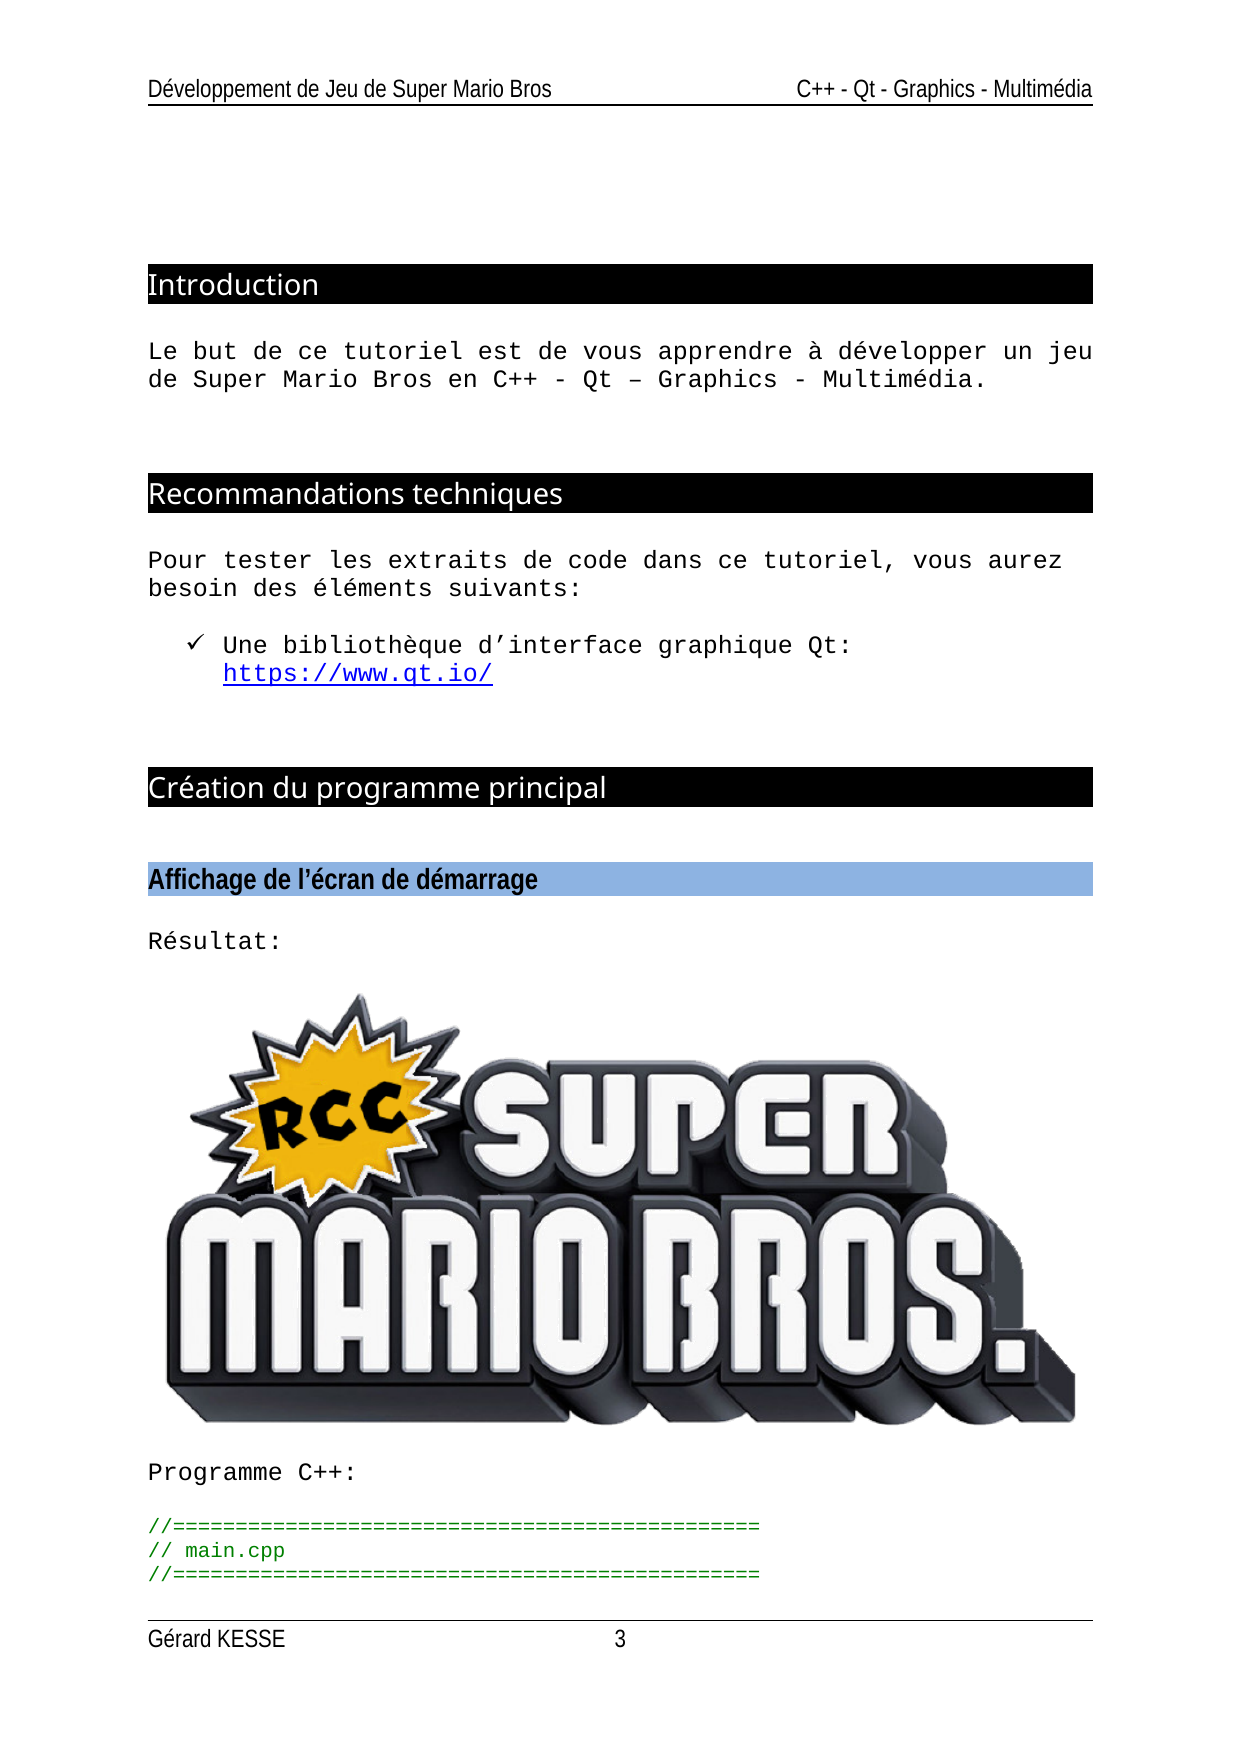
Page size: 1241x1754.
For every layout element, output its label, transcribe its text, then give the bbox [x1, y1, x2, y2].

subtitle Affichage de l’écran de démarrage [148, 862, 1093, 896]
text Pour tester les extraits de code dans ce tutoriel, vous aurez besoin des éléments suivants: [148, 547, 1093, 604]
subtitle Introduction [148, 264, 1093, 304]
text // main.cpp [148, 1540, 1093, 1564]
list Une bibliothèque d’interface graphique Qt: [185, 632, 1093, 661]
text //=============================================== [148, 1564, 1093, 1587]
text Résultat: [148, 929, 1093, 957]
subtitle Recommandations techniques [148, 473, 1093, 513]
text Le but de ce tutoriel est de vous apprendre à développer un jeu de Super Mario Bros en C++ - Qt – Graphics - Multimédia. [148, 338, 1093, 395]
text //=============================================== [148, 1516, 1093, 1540]
text https://www.qt.io/ [223, 661, 1093, 689]
picture [147, 985, 1093, 1432]
text Programme C++: [148, 1460, 1093, 1488]
subtitle Création du programme principal [148, 767, 1093, 807]
